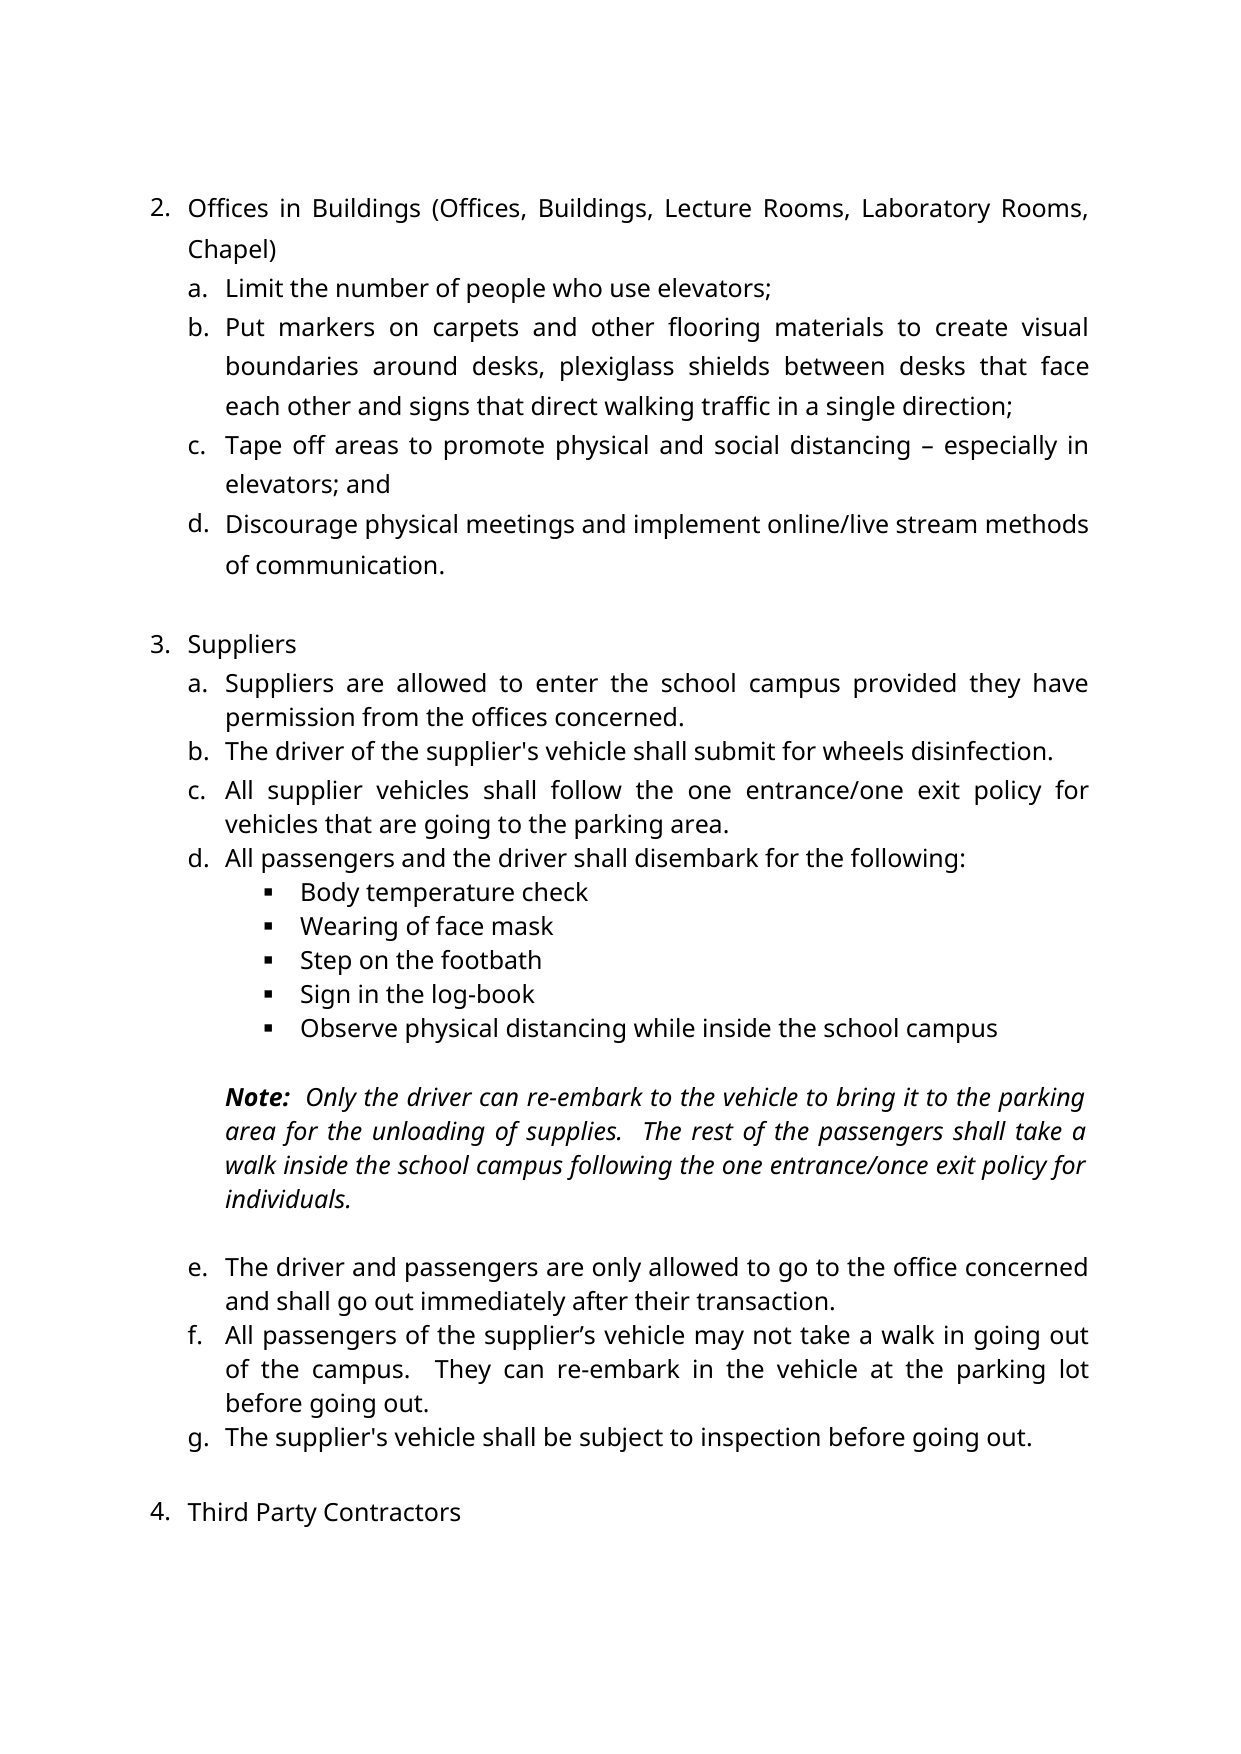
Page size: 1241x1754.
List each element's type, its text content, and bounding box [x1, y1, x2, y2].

list All supplier vehicles shall follow the one entrance/one exit policy for vehicles that are going to the parking area. [187, 773, 1090, 841]
list Observe physical distancing while inside the school campus [262, 1011, 1090, 1045]
list Suppliers [150, 626, 1090, 660]
list Discourage physical meetings and implement online/live stream methods of communication. [187, 506, 1090, 582]
list Put markers on carpets and other flooring materials to create visual boundaries around desks, plexiglass shields between desks that face each other and signs that direct walking traffic in a single direction; [187, 310, 1090, 422]
list Third Party Contractors [150, 1493, 1090, 1528]
list The supplier's vehicle shall be subject to inspection before going out. [187, 1420, 1090, 1454]
list Tape off areas to promote physical and social distancing – especially in elevators; and [187, 427, 1090, 501]
list Body temperature check [262, 875, 1090, 909]
list The driver of the supplier's vehicle shall submit for wheels disinfection. [187, 733, 1090, 768]
list Wearing of face mask [262, 909, 1090, 943]
list Offices in Buildings (Offices, Buildings, Lecture Rooms, Laboratory Rooms, Chapel) [150, 189, 1090, 265]
list Sign in the log-book [262, 977, 1090, 1011]
list Note: Only the driver can re-embark to the vehicle to bring it to the parking area for the unloading of supplies. The rest of the passengers shall take a walk inside the school campus following the one entrance/once exit policy for individuals. [225, 1079, 1090, 1216]
list The driver and passengers are only allowed to go to the office concerned and shall go out immediately after their transaction. [187, 1249, 1090, 1318]
list Limit the number of people who use elevators; [187, 271, 1090, 305]
list All passengers and the driver shall disembark for the following: [187, 841, 1090, 875]
list All passengers of the supplier’s vehicle may not take a walk in going out of the campus. They can re-embark in the vehicle at the parking lot before going out. [187, 1318, 1090, 1420]
list Suppliers are allowed to enter the school campus provided they have permission from the offices concerned. [187, 665, 1090, 733]
list Step on the footbath [262, 943, 1090, 977]
